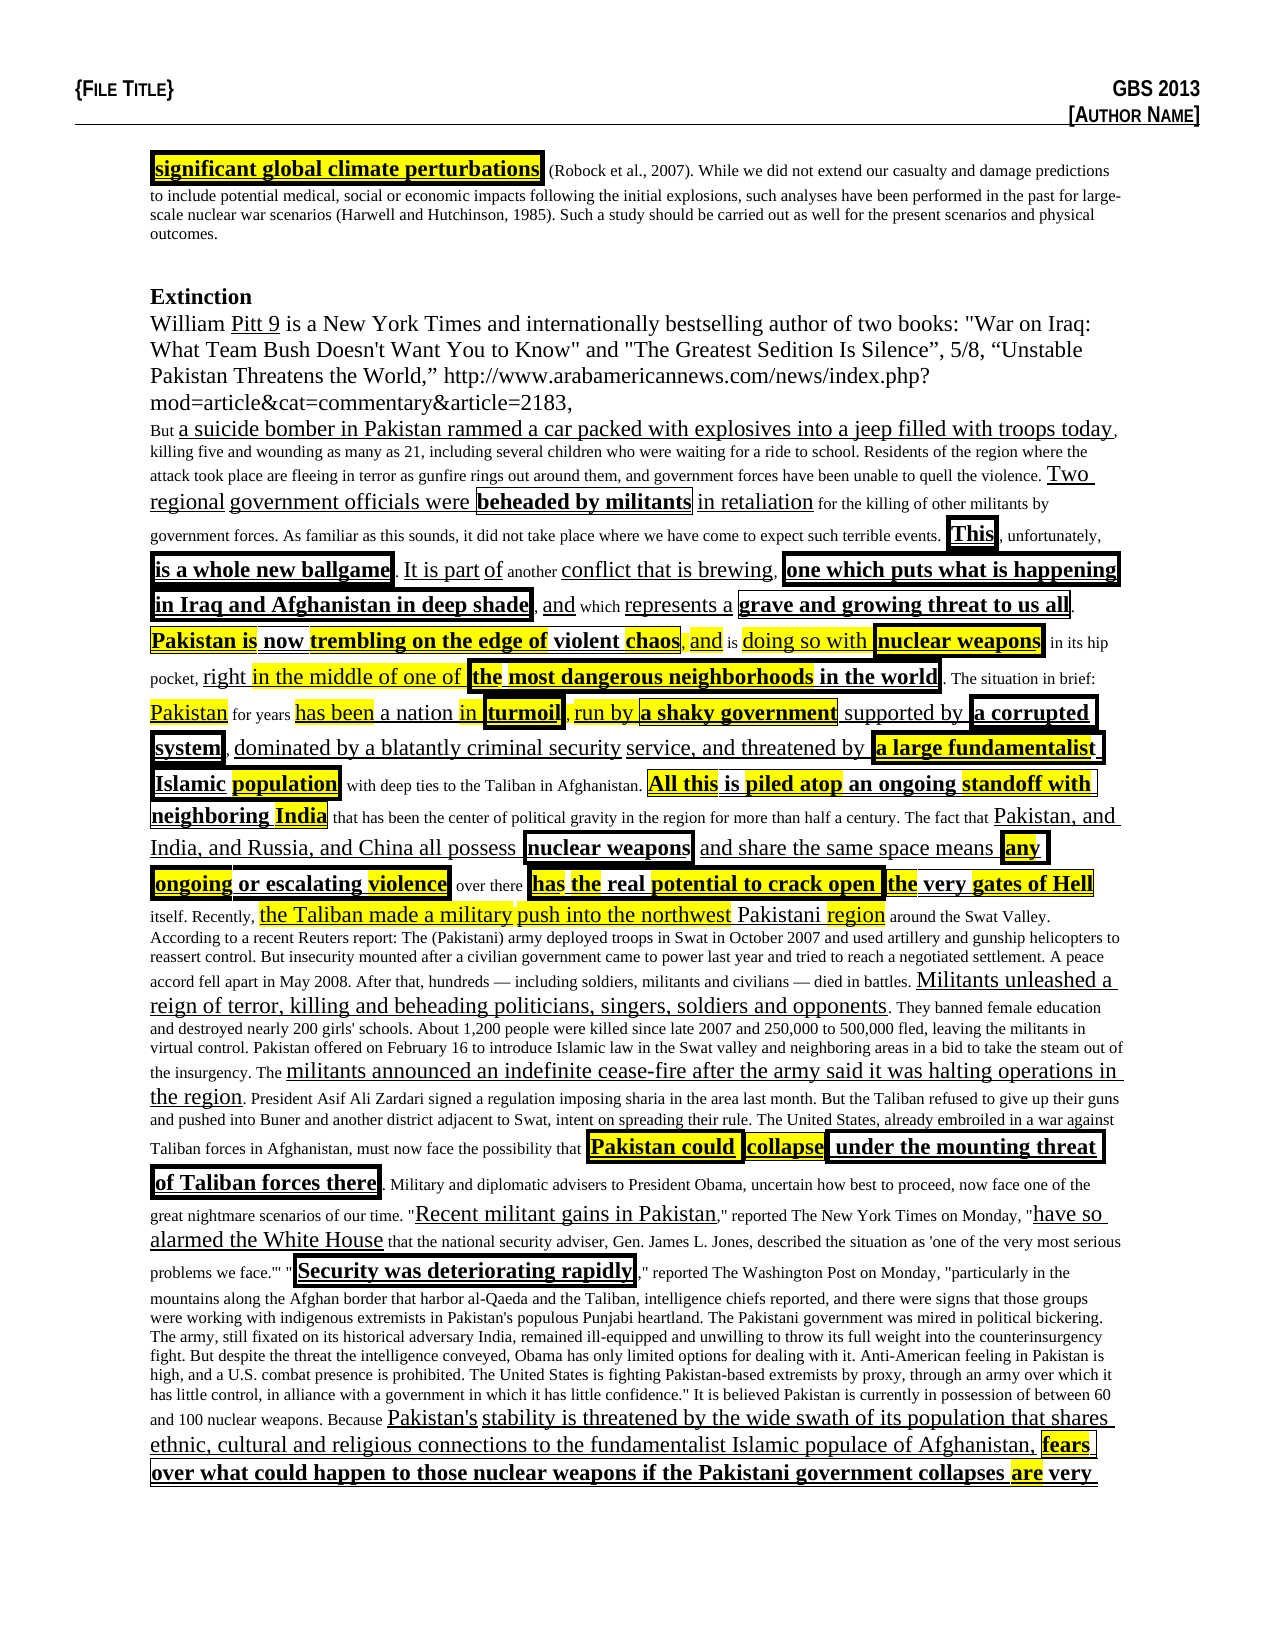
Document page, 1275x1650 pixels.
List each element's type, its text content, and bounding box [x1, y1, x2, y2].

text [150, 415, 1125, 1487]
text William Pitt 9 is a New York Times and internationally bestselling author of two books: "War on Iraq: What Team Bush Doesn't Want You to Know" and "The Greatest Sedition Is Silence”, 5/8, “Unstable Pakistan Threatens the World,” http://www.arabamericannews.com/news/index.php?mod=article&cat=commentary&article=2183, [150, 309, 1125, 415]
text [150, 150, 1125, 243]
subtitle Extinction [150, 283, 1125, 309]
